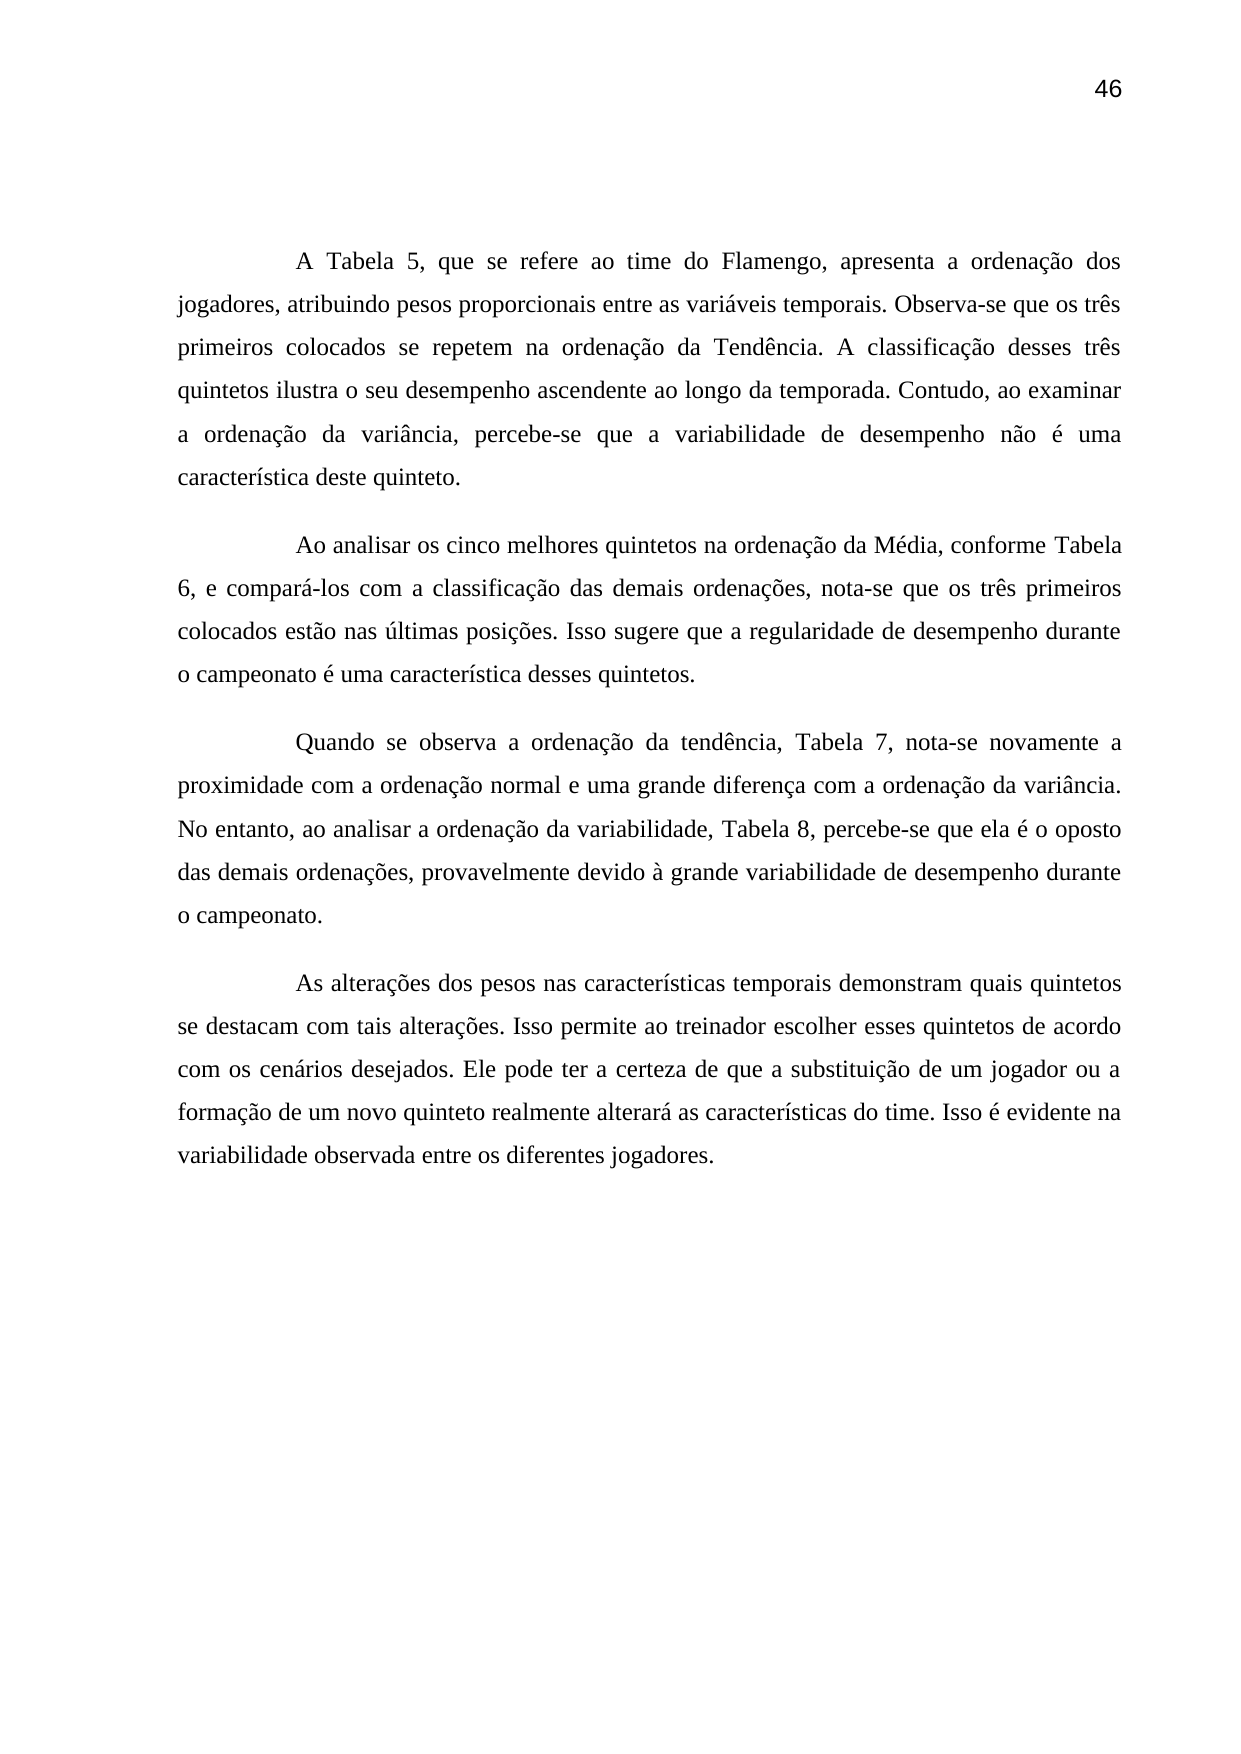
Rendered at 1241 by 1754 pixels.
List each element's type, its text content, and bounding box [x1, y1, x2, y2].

text A Tabela 5, que se refere ao time do Flamengo, apresenta a ordenação dos jogadores, atribuindo pesos proporcionais entre as variáveis temporais. Observa-se que os três primeiros colocados se repetem na ordenação da Tendência. A classificação desses três quintetos ilustra o seu desempenho ascendente ao longo da temporada. Contudo, ao examinar a ordenação da variância, percebe-se que a variabilidade de desempenho não é uma característica deste quinteto. [177, 246, 1122, 491]
text Ao analisar os cinco melhores quintetos na ordenação da Média, conforme Tabela 6, e compará-los com a classificação das demais ordenações, nota-se que os três primeiros colocados estão nas últimas posições. Isso sugere que a regularidade de desempenho durante o campeonato é uma característica desses quintetos. [177, 530, 1122, 688]
text Quando se observa a ordenação da tendência, Tabela 7, nota-se novamente a proximidade com a ordenação normal e uma grande diferença com a ordenação da variância. No entanto, ao analisar a ordenação da variabilidade, Tabela 8, percebe-se que ela é o oposto das demais ordenações, provavelmente devido à grande variabilidade de desempenho durante o campeonato. [177, 727, 1122, 929]
text As alterações dos pesos nas características temporais demonstram quais quintetos se destacam com tais alterações. Isso permite ao treinador escolher esses quintetos de acordo com os cenários desejados. Ele pode ter a certeza de que a substituição de um jogador ou a formação de um novo quinteto realmente alterará as características do time. Isso é evidente na variabilidade observada entre os diferentes jogadores. [177, 968, 1122, 1169]
